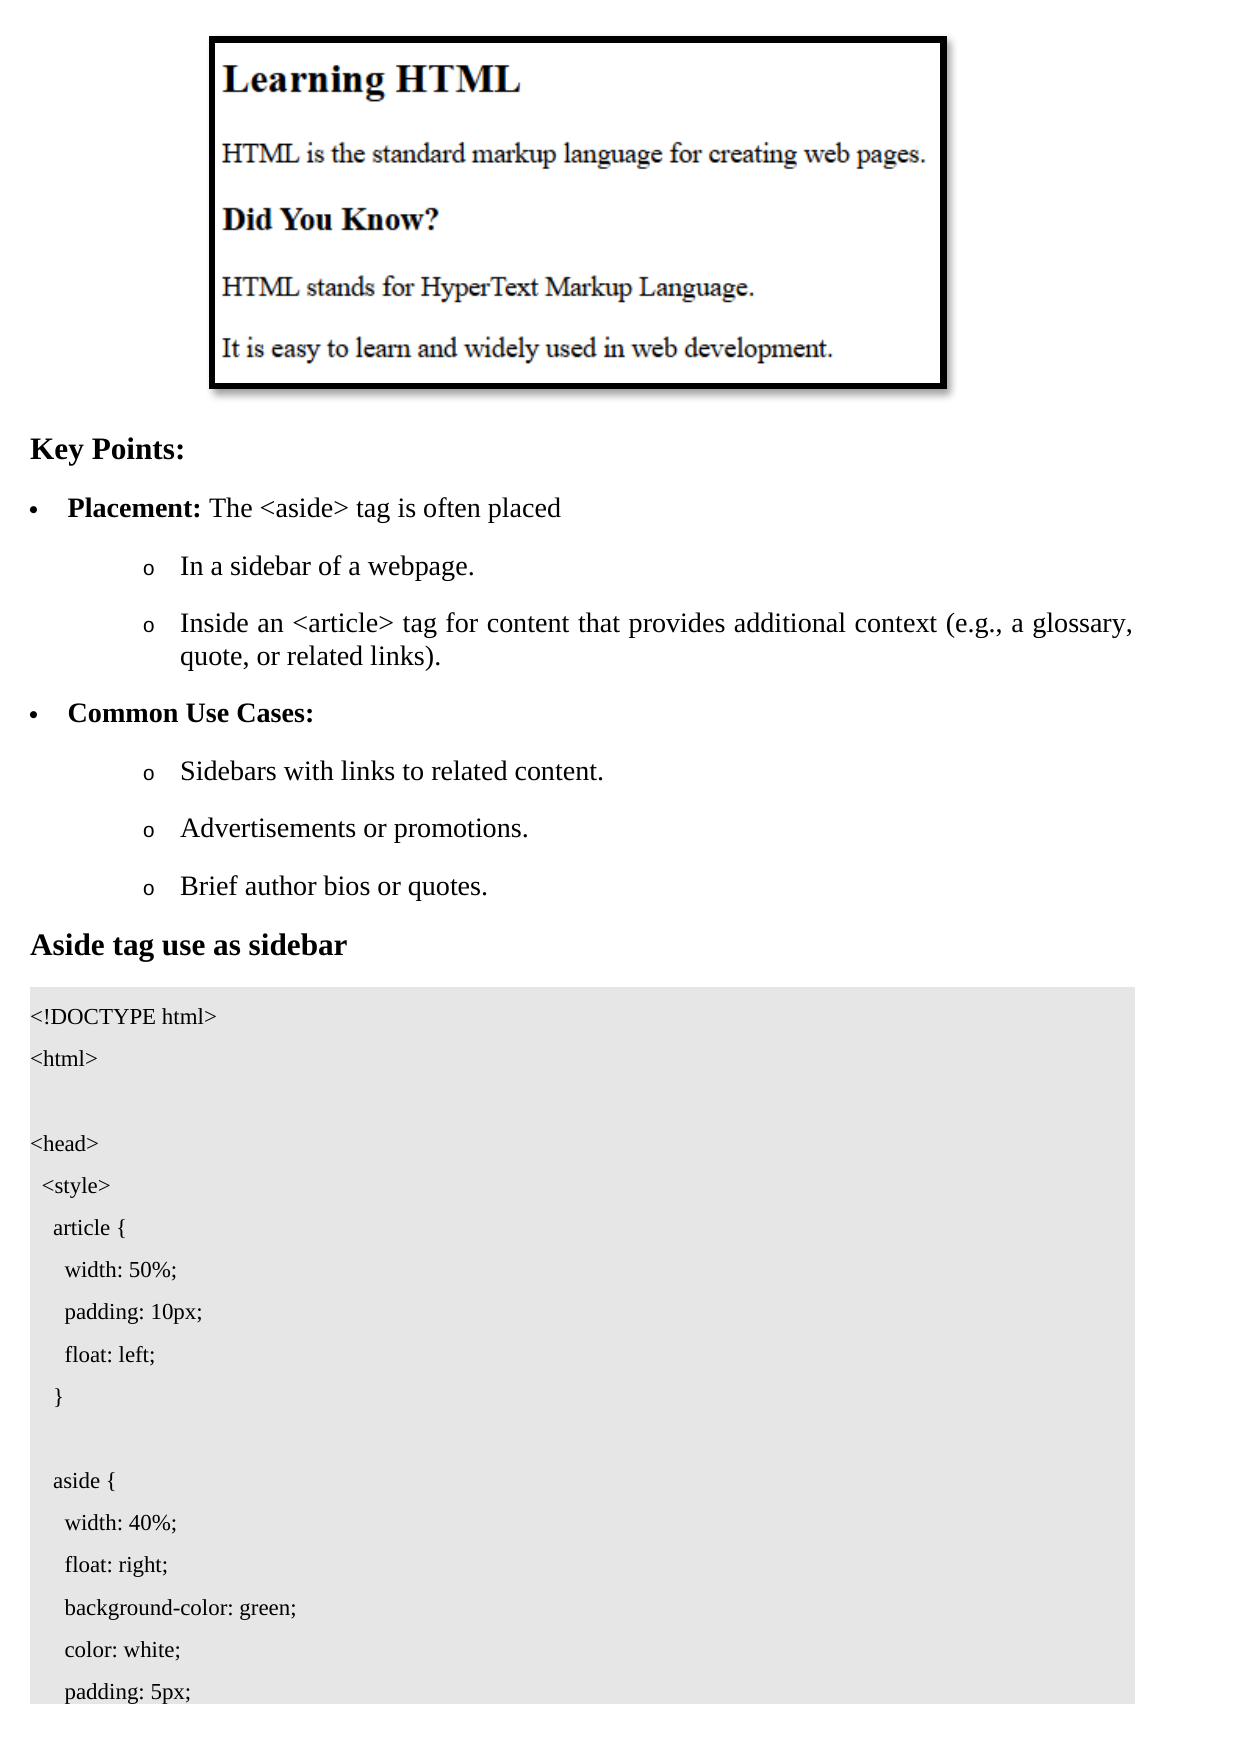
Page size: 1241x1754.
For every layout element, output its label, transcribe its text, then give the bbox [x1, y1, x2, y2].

text float: right; [30, 1536, 1135, 1578]
text } [30, 1367, 1135, 1409]
list Common Use Cases: [30, 696, 1135, 728]
text float: left; [30, 1325, 1135, 1367]
text width: 50%; [30, 1240, 1135, 1283]
text padding: 5px; [30, 1662, 1135, 1704]
list In a sidebar of a webpage. [142, 548, 1135, 581]
text <html> [30, 1029, 1135, 1072]
list Sidebars with links to related content. [142, 753, 1135, 786]
text article { [30, 1198, 1135, 1240]
text Key Points: [30, 430, 1135, 466]
text padding: 10px; [30, 1283, 1135, 1325]
text aside { [30, 1451, 1135, 1493]
text width: 40%; [30, 1493, 1135, 1536]
list Advertisements or promotions. [142, 811, 1135, 844]
text <!DOCTYPE html> [30, 987, 1135, 1029]
text <style> [30, 1156, 1135, 1198]
picture [215, 43, 940, 383]
text Aside tag use as sidebar [30, 926, 1135, 962]
text <head> [30, 1114, 1135, 1156]
list Inside an <article> tag for content that provides additional context (e.g., a glossary, quote, or related links). [142, 606, 1135, 671]
list Brief author bios or quotes. [142, 869, 1135, 901]
text color: white; [30, 1620, 1135, 1662]
list Placement: The <aside> tag is often placed [30, 491, 1135, 523]
text background-color: green; [30, 1578, 1135, 1620]
